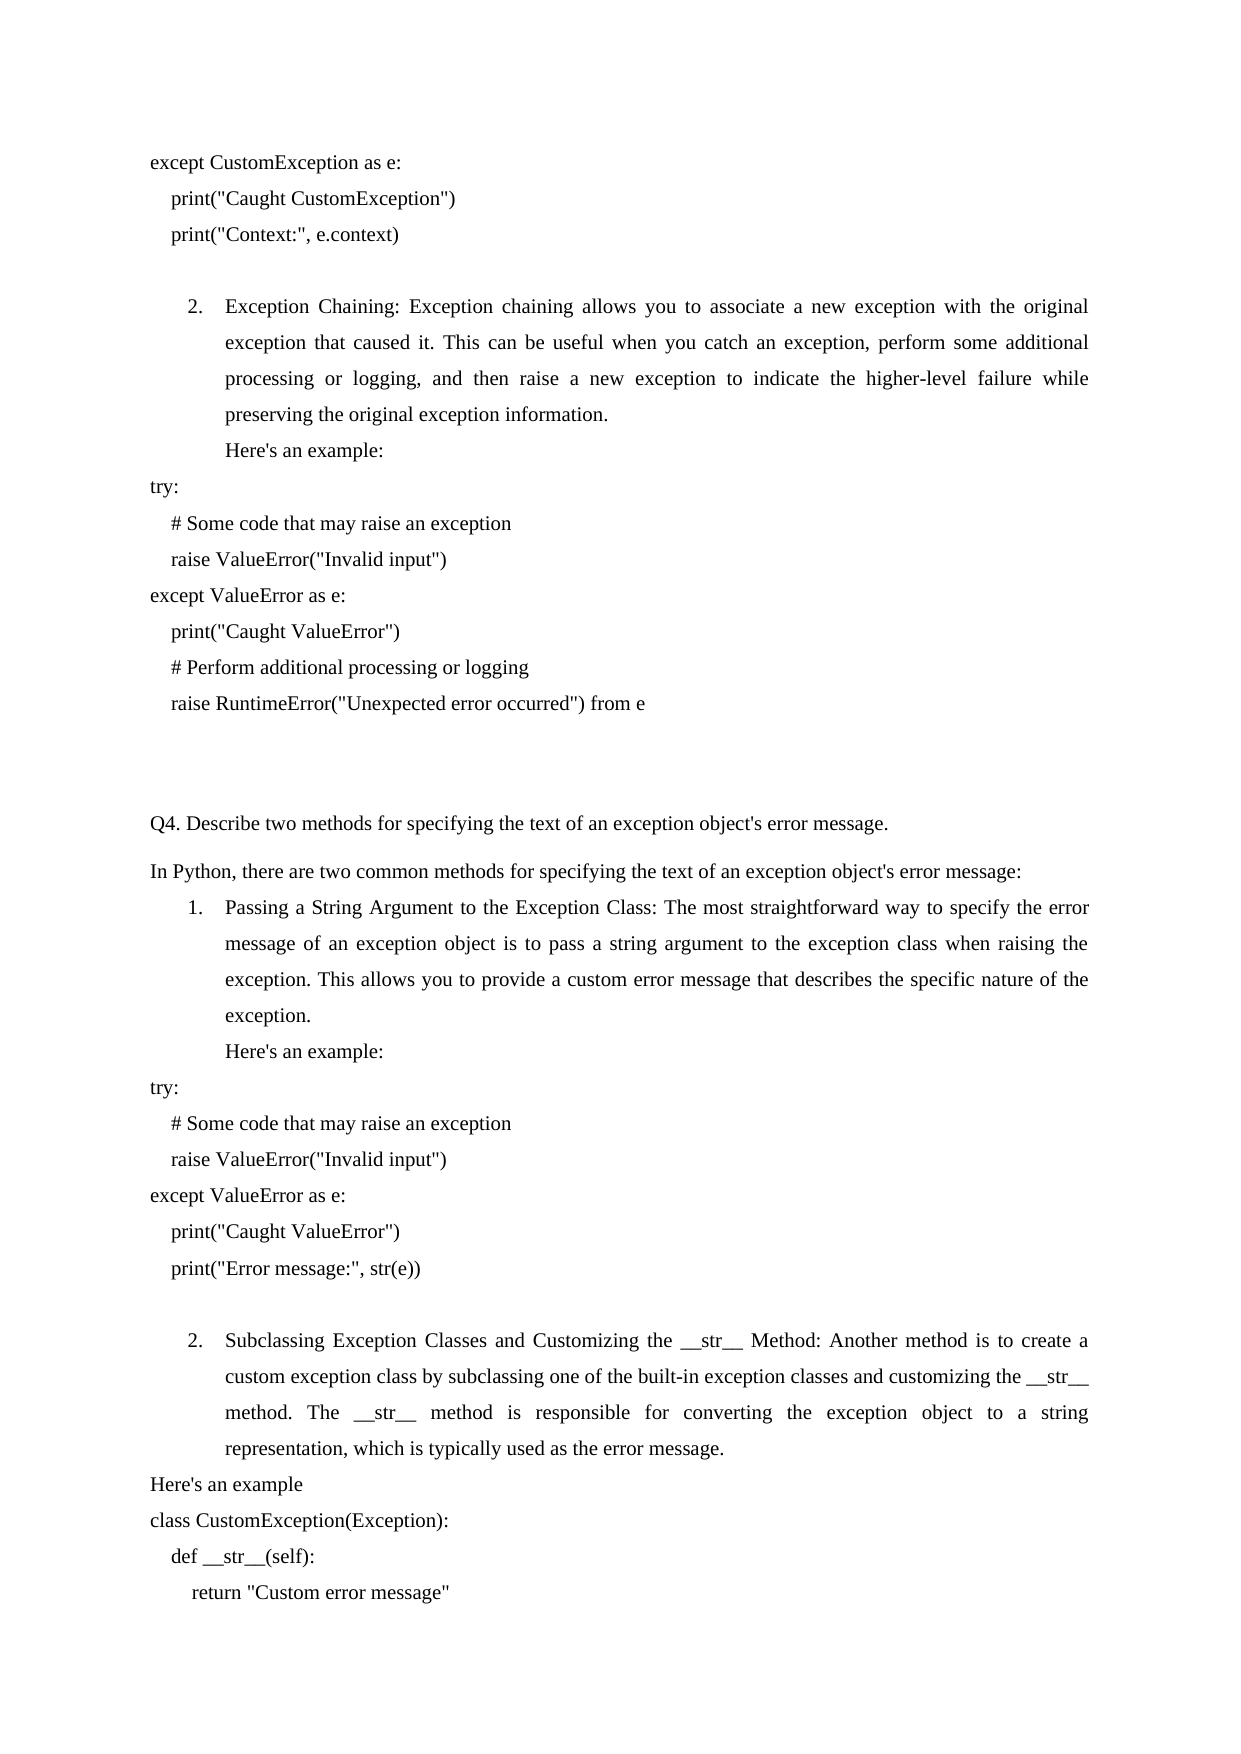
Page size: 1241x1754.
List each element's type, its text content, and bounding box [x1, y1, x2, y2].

list Subclassing Exception Classes and Customizing the __str__ Method: Another method is to create a custom exception class by subclassing one of the built-in exception classes and customizing the __str__ method. The __str__ method is responsible for converting the exception object to a string representation, which is typically used as the error message. [187, 1327, 1090, 1460]
text print("Caught ValueError") [150, 1219, 1090, 1243]
text Q4. Describe two methods for specifying the text of an exception object's error message. [150, 811, 1090, 835]
text In Python, there are two common methods for specifying the text of an exception object's error message: [150, 859, 1090, 883]
text try: [150, 474, 1090, 498]
list Exception Chaining: Exception chaining allows you to associate a new exception with the original exception that caused it. This can be useful when you catch an exception, perform some additional processing or logging, and then raise a new exception to indicate the higher-level failure while preserving the original exception information. [187, 294, 1090, 426]
text print("Context:", e.context) [150, 222, 1090, 246]
text raise RuntimeError("Unexpected error occurred") from e [150, 691, 1090, 715]
list Passing a String Argument to the Exception Class: The most straightforward way to specify the error message of an exception object is to pass a string argument to the exception class when raising the exception. This allows you to provide a custom error message that describes the specific nature of the exception. [187, 895, 1090, 1027]
text print("Caught ValueError") [150, 618, 1090, 643]
text raise ValueError("Invalid input") [150, 1147, 1090, 1171]
text except ValueError as e: [150, 1183, 1090, 1207]
text except CustomException as e: [150, 150, 1090, 174]
text try: [150, 1075, 1090, 1099]
text def __str__(self): [150, 1544, 1090, 1568]
text print("Caught CustomException") [150, 186, 1090, 210]
text Here's an example [150, 1472, 1090, 1496]
text # Perform additional processing or logging [150, 654, 1090, 679]
text return "Custom error message" [150, 1580, 1090, 1604]
text class CustomException(Exception): [150, 1508, 1090, 1532]
list Here's an example: [225, 438, 1090, 462]
text # Some code that may raise an exception [150, 510, 1090, 534]
text # Some code that may raise an exception [150, 1111, 1090, 1135]
text except ValueError as e: [150, 582, 1090, 607]
text print("Error message:", str(e)) [150, 1255, 1090, 1279]
list Here's an example: [225, 1039, 1090, 1063]
text raise ValueError("Invalid input") [150, 546, 1090, 571]
